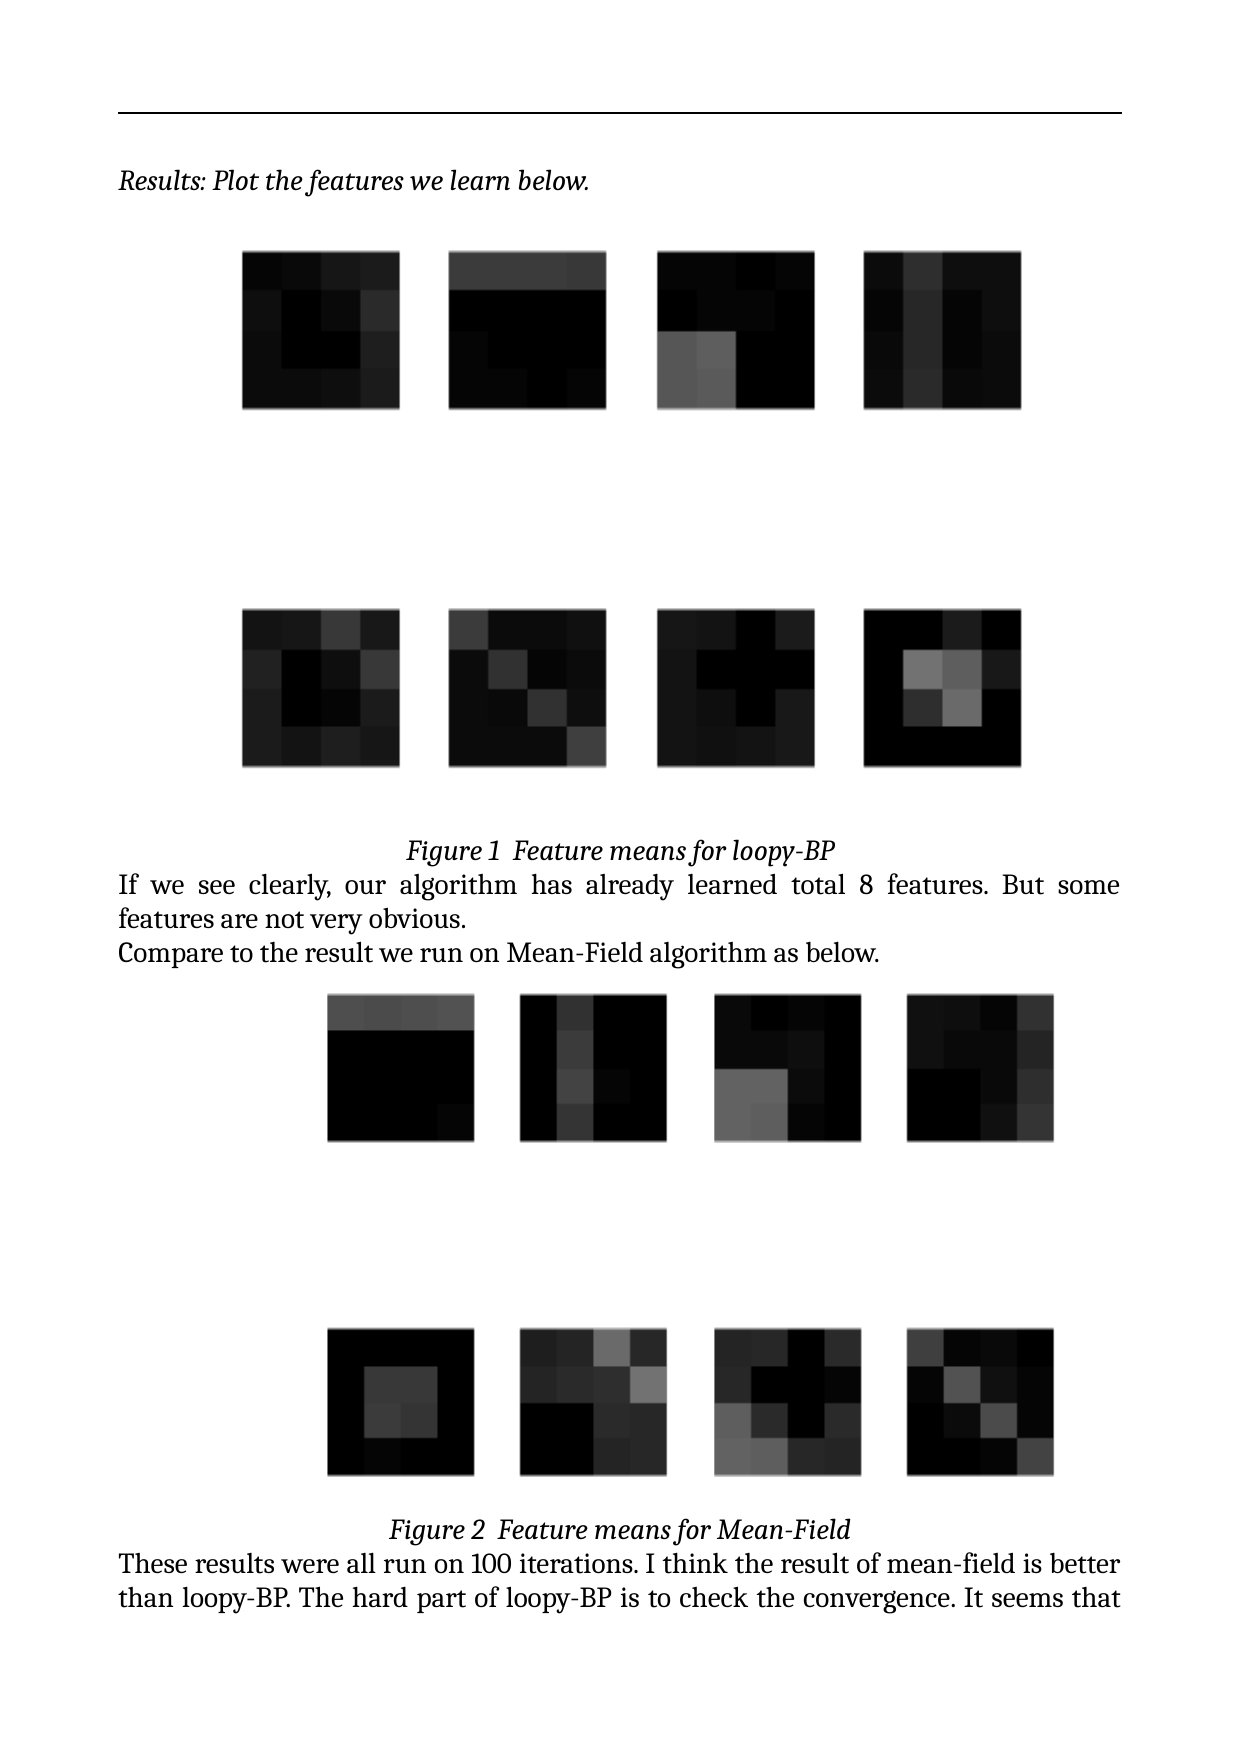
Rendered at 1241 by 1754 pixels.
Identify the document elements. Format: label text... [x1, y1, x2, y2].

picture [205, 970, 1144, 1513]
text Figure 1 Feature means for loopy-BP [118, 834, 1122, 868]
text Figure 2 Feature means for Mean-Field [118, 1513, 1122, 1547]
text Compare to the result we run on Mean-Field algorithm as below. [118, 936, 1122, 970]
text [118, 1547, 1122, 1615]
text If we see clearly, our algorithm has already learned total 8 features. But some features are not very obvious. [118, 868, 1122, 936]
picture [205, 222, 1056, 802]
text Results: Plot the features we learn below. [118, 164, 1122, 198]
